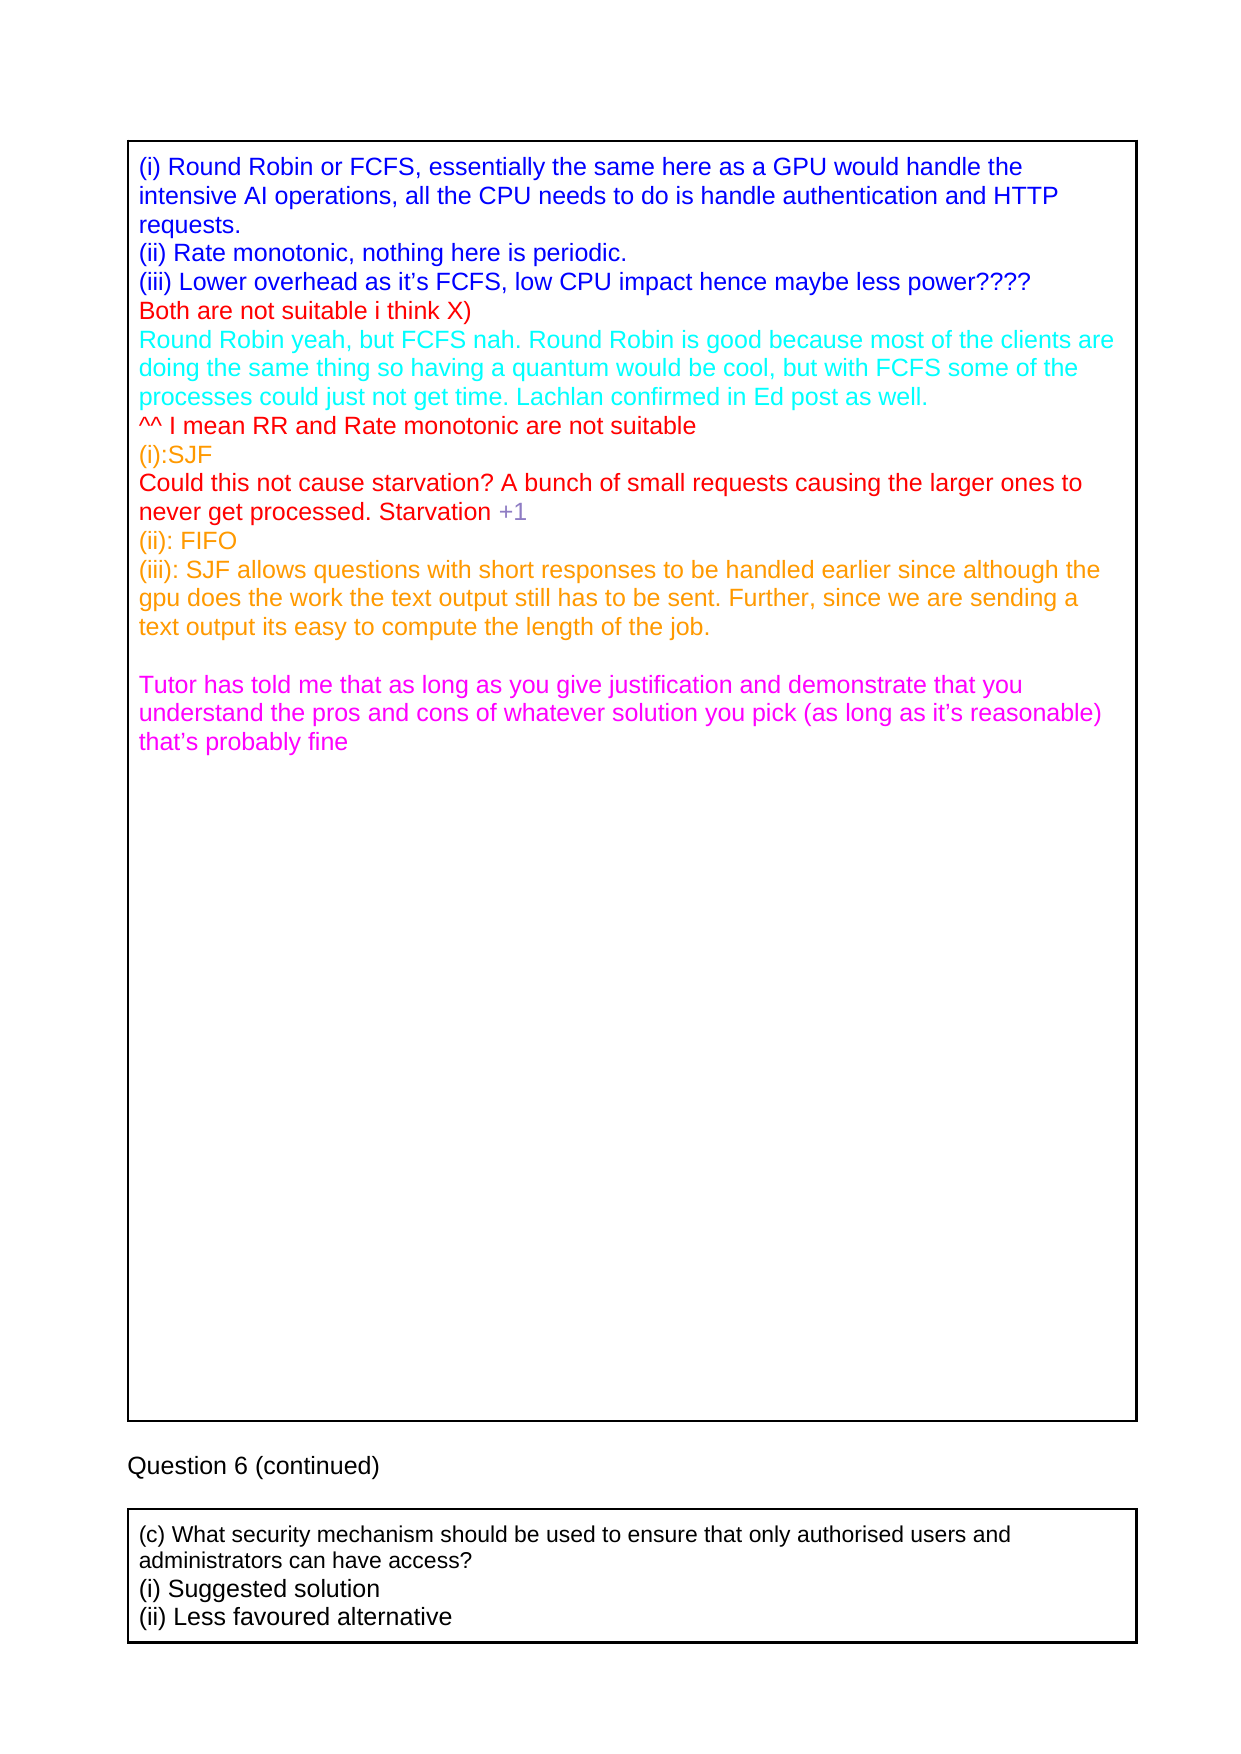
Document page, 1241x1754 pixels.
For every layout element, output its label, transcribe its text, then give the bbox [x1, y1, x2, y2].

text Question 6 (continued) [127, 1451, 1136, 1479]
